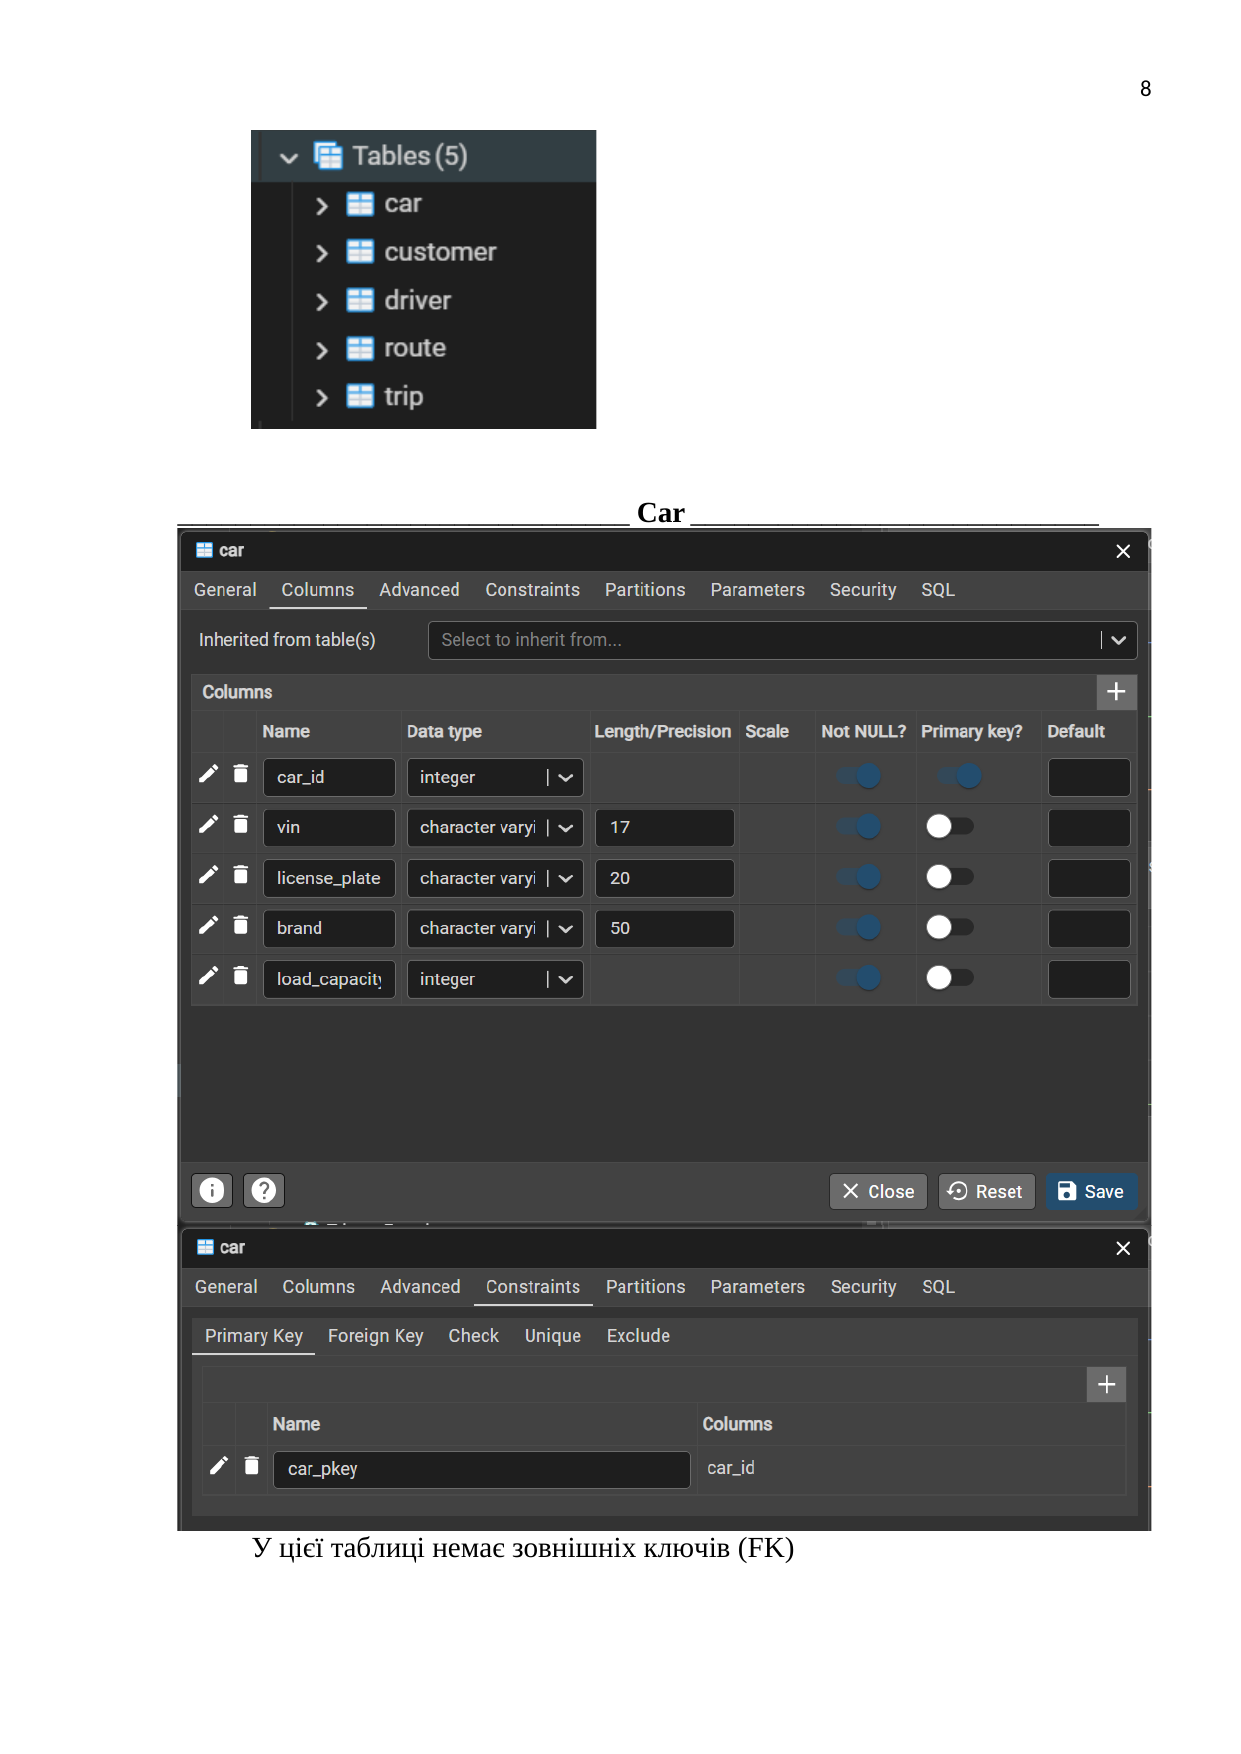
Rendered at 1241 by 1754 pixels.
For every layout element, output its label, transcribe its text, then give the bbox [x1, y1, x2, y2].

text У цієї таблиці немає зовнішніх ключів (FK) [177, 1531, 1152, 1564]
picture [251, 130, 597, 429]
text _______________________________ Car ____________________________ [177, 495, 1152, 528]
picture [177, 528, 1152, 1531]
